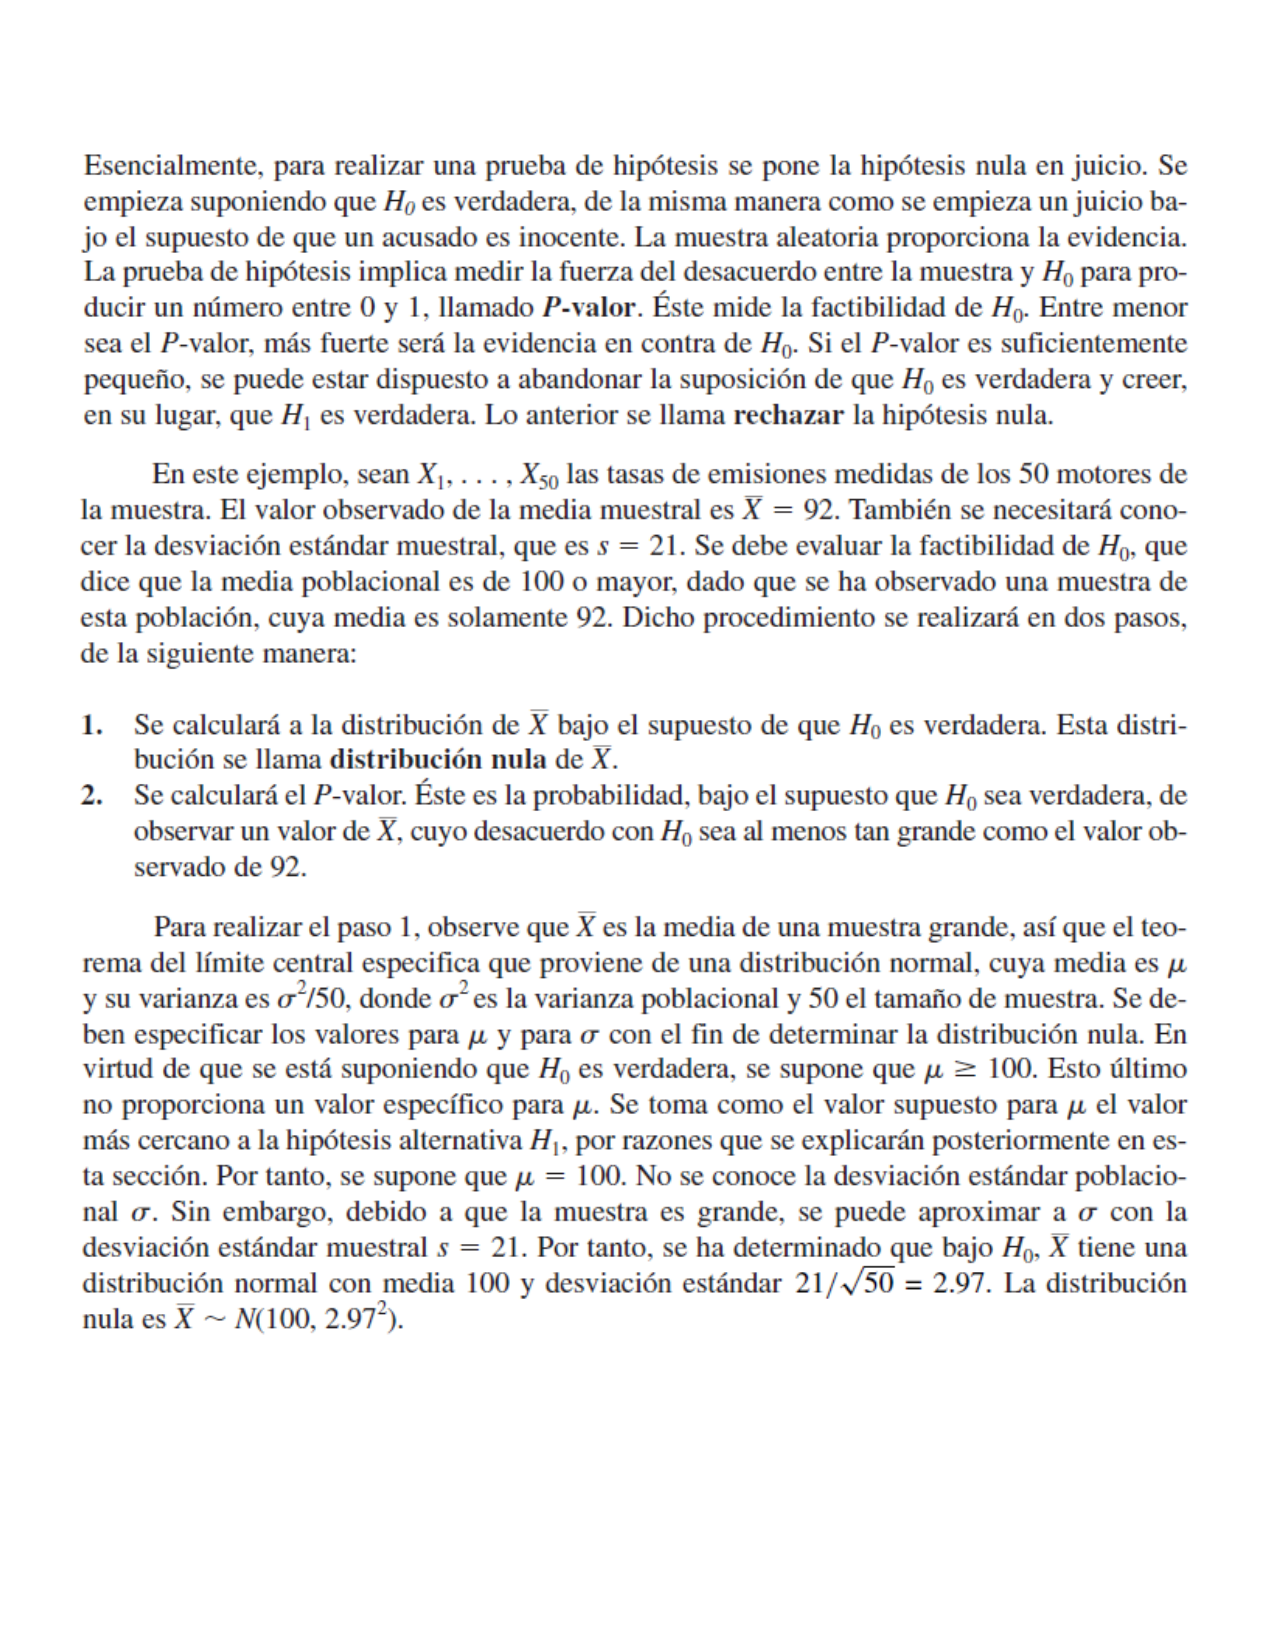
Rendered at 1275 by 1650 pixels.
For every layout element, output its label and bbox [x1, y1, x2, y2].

picture [73, 458, 1197, 889]
picture [75, 907, 1195, 1341]
picture [77, 147, 1193, 440]
